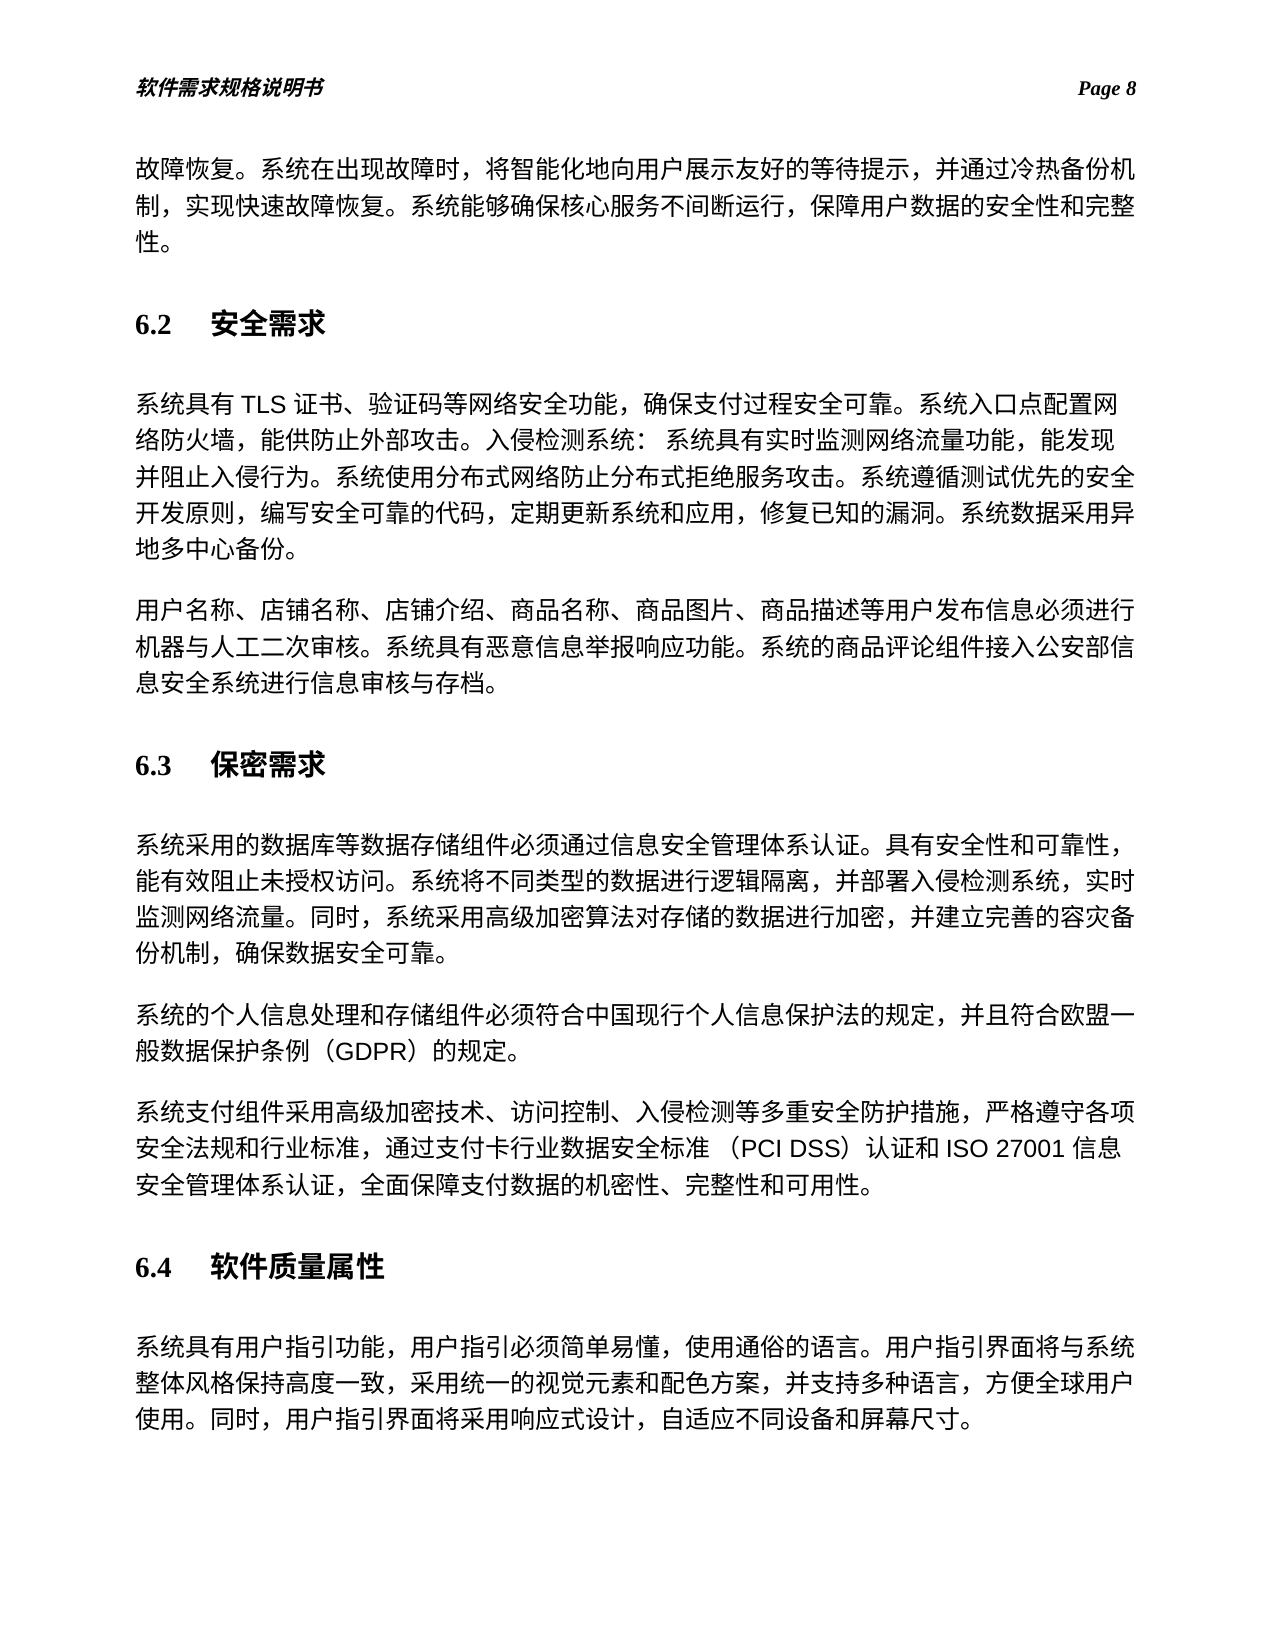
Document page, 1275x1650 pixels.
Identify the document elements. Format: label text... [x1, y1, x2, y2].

text 故障恢复。系统在出现故障时，将智能化地向用户展示友好的等待提示，并通过冷热备份机制，实现快速故障恢复。系统能够确保核心服务不间断运行，保障用户数据的安全性和完整性。 [135, 150, 1140, 259]
text 系统支付组件采用高级加密技术、访问控制、入侵检测等多重安全防护措施，严格遵守各项安全法规和行业标准，通过支付卡行业数据安全标准 （PCI DSS）认证和ISO 27001 信息安全管理体系认证，全面保障支付数据的机密性、完整性和可用性。 [135, 1093, 1140, 1201]
subtitle 软件质量属性 [135, 1243, 1140, 1286]
text 用户名称、店铺名称、店铺介绍、商品名称、商品图片、商品描述等用户发布信息必须进行机器与人工二次审核。系统具有恶意信息举报响应功能。系统的商品评论组件接入公安部信息安全系统进行信息审核与存档。 [135, 591, 1140, 699]
text 系统的个人信息处理和存储组件必须符合中国现行个人信息保护法的规定，并且符合欧盟一般数据保护条例（GDPR）的规定。 [135, 995, 1140, 1068]
subtitle 安全需求 [135, 300, 1140, 343]
text 系统具有 TLS 证书、验证码等网络安全功能，确保支付过程安全可靠。系统入口点配置网络防火墙，能供防止外部攻击。入侵检测系统： 系统具有实时监测网络流量功能，能发现并阻止入侵行为。系统使用分布式网络防止分布式拒绝服务攻击。系统遵循测试优先的安全开发原则，编写安全可靠的代码，定期更新系统和应用，修复已知的漏洞。系统数据采用异地多中心备份。 [135, 384, 1140, 566]
text 系统采用的数据库等数据存储组件必须通过信息安全管理体系认证。具有安全性和可靠性，能有效阻止未授权访问。系统将不同类型的数据进行逻辑隔离，并部署入侵检测系统，实时监测网络流量。同时，系统采用高级加密算法对存储的数据进行加密，并建立完善的容灾备份机制，确保数据安全可靠。 [135, 825, 1140, 970]
subtitle 保密需求 [135, 741, 1140, 783]
text 系统具有用户指引功能，用户指引必须简单易懂，使用通俗的语言。用户指引界面将与系统整体风格保持高度一致，采用统一的视觉元素和配色方案，并支持多种语言，方便全球用户使用。同时，用户指引界面将采用响应式设计，自适应不同设备和屏幕尺寸。 [135, 1327, 1140, 1436]
